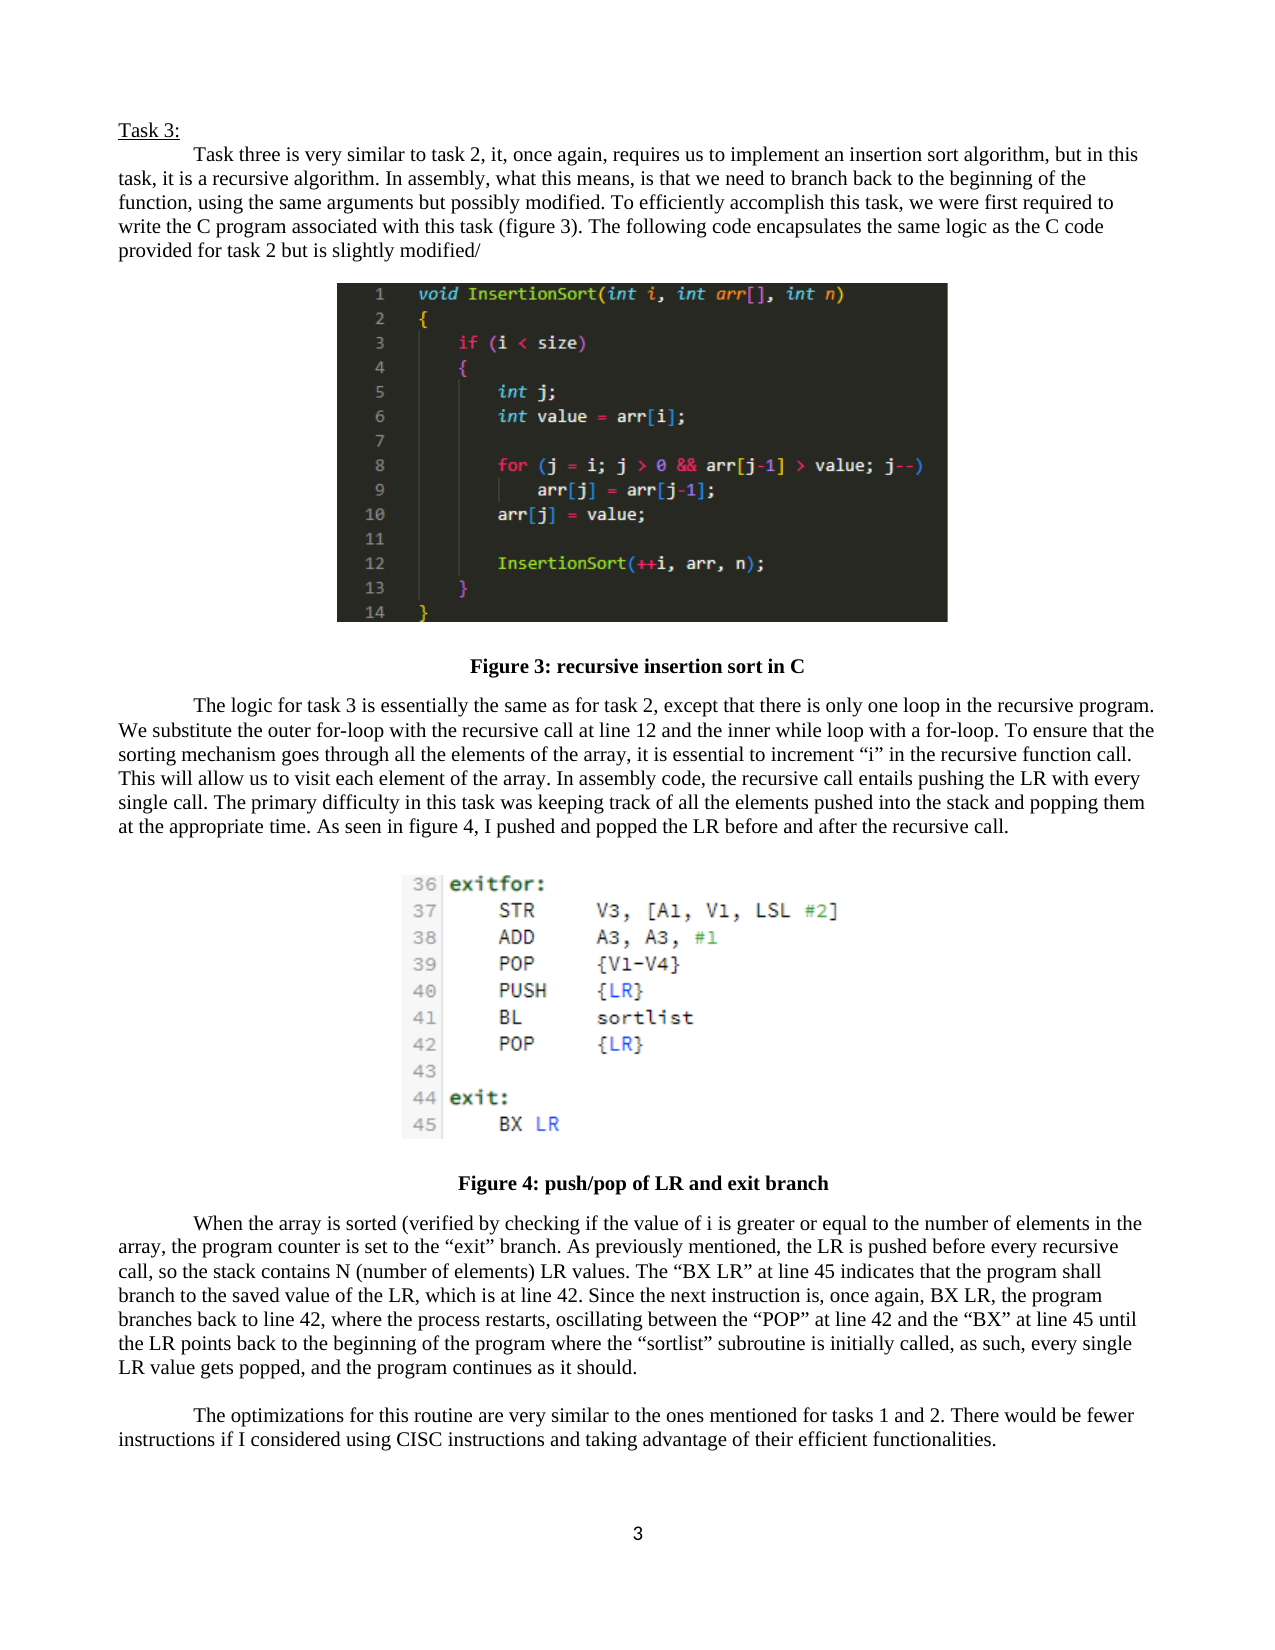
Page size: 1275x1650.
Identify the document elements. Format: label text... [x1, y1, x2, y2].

text Task three is very similar to task 2, it, once again, requires us to implement an insertion sort algorithm, but in this task, it is a recursive algorithm. In assembly, what this means, is that we need to branch back to the beginning of the function, using the same arguments but possibly modified. To efficiently accomplish this task, we were first required to write the C program associated with this task (figure 3). The following code encapsulates the same logic as the C code provided for task 2 but is slightly modified/ [118, 142, 1157, 262]
text Task 3: [118, 118, 1157, 142]
text The logic for task 3 is essentially the same as for task 2, except that there is only one loop in the recursive program. We substitute the outer for-loop with the recursive call at line 12 and the inner while loop with a for-loop. To ensure that the sorting mechanism goes through all the elements of the array, it is essential to increment “i” in the recursive function call. This will allow us to visit each element of the array. In assembly code, the recursive call entails pushing the LR with every single call. The primary difficulty in this task was keeping track of all the elements pushed into the stack and popping them at the appropriate time. As seen in figure 4, I pushed and popped the LR before and after the recursive call. [118, 693, 1157, 838]
picture [401, 875, 874, 1139]
picture [337, 283, 948, 622]
text When the array is sorted (verified by checking if the value of i is greater or equal to the number of elements in the array, the program counter is set to the “exit” branch. As previously mentioned, the LR is pushed before every recursive call, so the stack contains N (number of elements) LR values. The “BX LR” at line 45 indicates that the program shall branch to the saved value of the LR, which is at line 42. Since the next instruction is, once again, BX LR, the program branches back to line 42, where the process restarts, oscillating between the “POP” at line 42 and the “BX” at line 45 until the LR points back to the beginning of the program where the “sortlist” subroutine is initially called, as such, every single LR value gets popped, and the program continues as it should. [118, 1210, 1157, 1379]
text The optimizations for this routine are very similar to the ones mentioned for tasks 1 and 2. There would be fewer instructions if I considered using CISC instructions and taking advantage of their efficient functionalities. [118, 1403, 1157, 1451]
